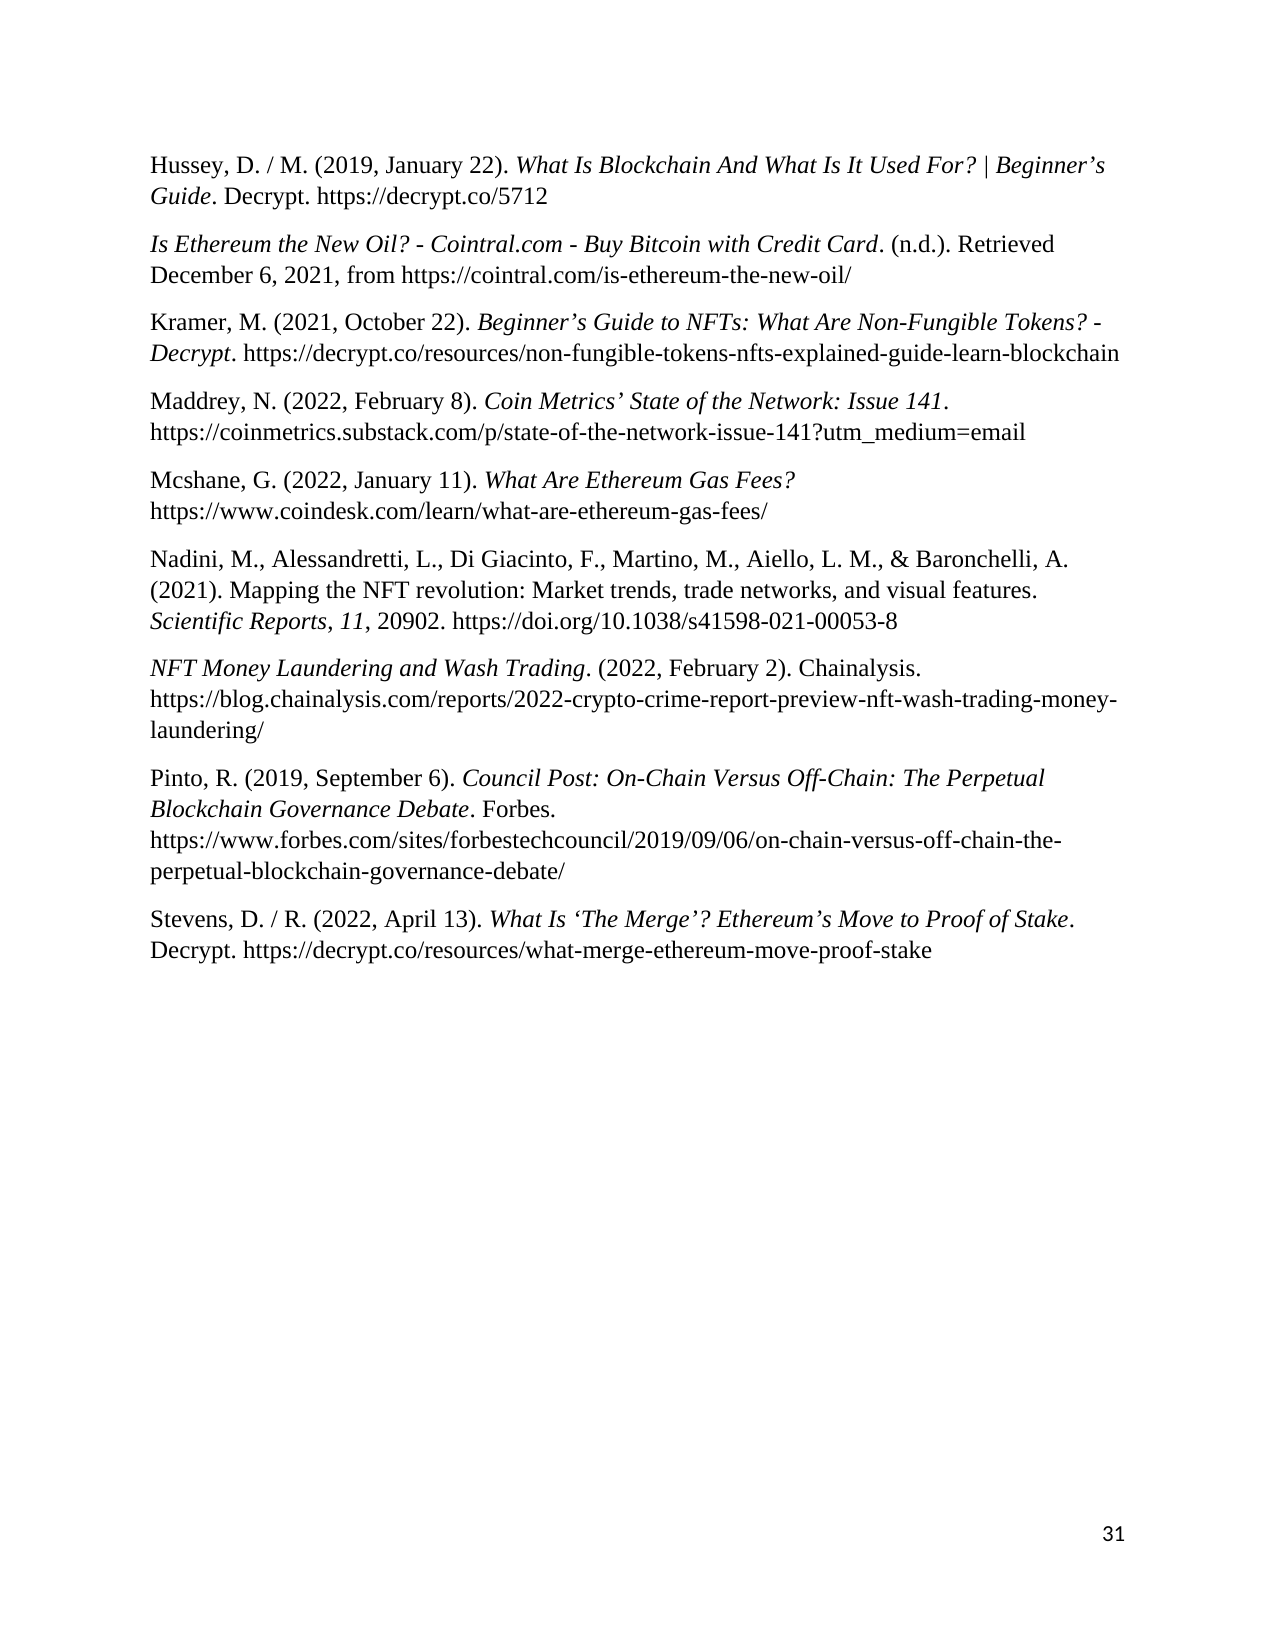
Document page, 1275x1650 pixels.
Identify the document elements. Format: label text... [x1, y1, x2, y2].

text Stevens, D. / R. (2022, April 13). What Is ‘The Merge’? Ethereum’s Move to Proof of Stake. Decrypt. https://decrypt.co/resources/what-merge-ethereum-move-proof-stake [150, 904, 1125, 964]
text Kramer, M. (2021, October 22). Beginner’s Guide to NFTs: What Are Non-Fungible Tokens? - Decrypt. https://decrypt.co/resources/non-fungible-tokens-nfts-explained-guide-learn-blockchain [150, 307, 1125, 367]
text Pinto, R. (2019, September 6). Council Post: On-Chain Versus Off-Chain: The Perpetual Blockchain Governance Debate. Forbes. https://www.forbes.com/sites/forbestechcouncil/2019/09/06/on-chain-versus-off-chain-the-perpetual-blockchain-governance-debate/ [150, 763, 1125, 885]
text Mcshane, G. (2022, January 11). What Are Ethereum Gas Fees? https://www.coindesk.com/learn/what-are-ethereum-gas-fees/ [150, 465, 1125, 525]
text Is Ethereum the New Oil? - Cointral.com - Buy Bitcoin with Credit Card. (n.d.). Retrieved December 6, 2021, from https://cointral.com/is-ethereum-the-new-oil/ [150, 229, 1125, 288]
text Hussey, D. / M. (2019, January 22). What Is Blockchain And What Is It Used For? | Beginner’s Guide. Decrypt. https://decrypt.co/5712 [150, 150, 1125, 210]
text Nadini, M., Alessandretti, L., Di Giacinto, F., Martino, M., Aiello, L. M., & Baronchelli, A. (2021). Mapping the NFT revolution: Market trends, trade networks, and visual features. Scientific Reports, 11, 20902. https://doi.org/10.1038/s41598-021-00053-8 [150, 544, 1125, 634]
text Maddrey, N. (2022, February 8). Coin Metrics’ State of the Network: Issue 141. https://coinmetrics.substack.com/p/state-of-the-network-issue-141?utm_medium=email [150, 386, 1125, 446]
text NFT Money Laundering and Wash Trading. (2022, February 2). Chainalysis. https://blog.chainalysis.com/reports/2022-crypto-crime-report-preview-nft-wash-trading-money-laundering/ [150, 653, 1125, 744]
